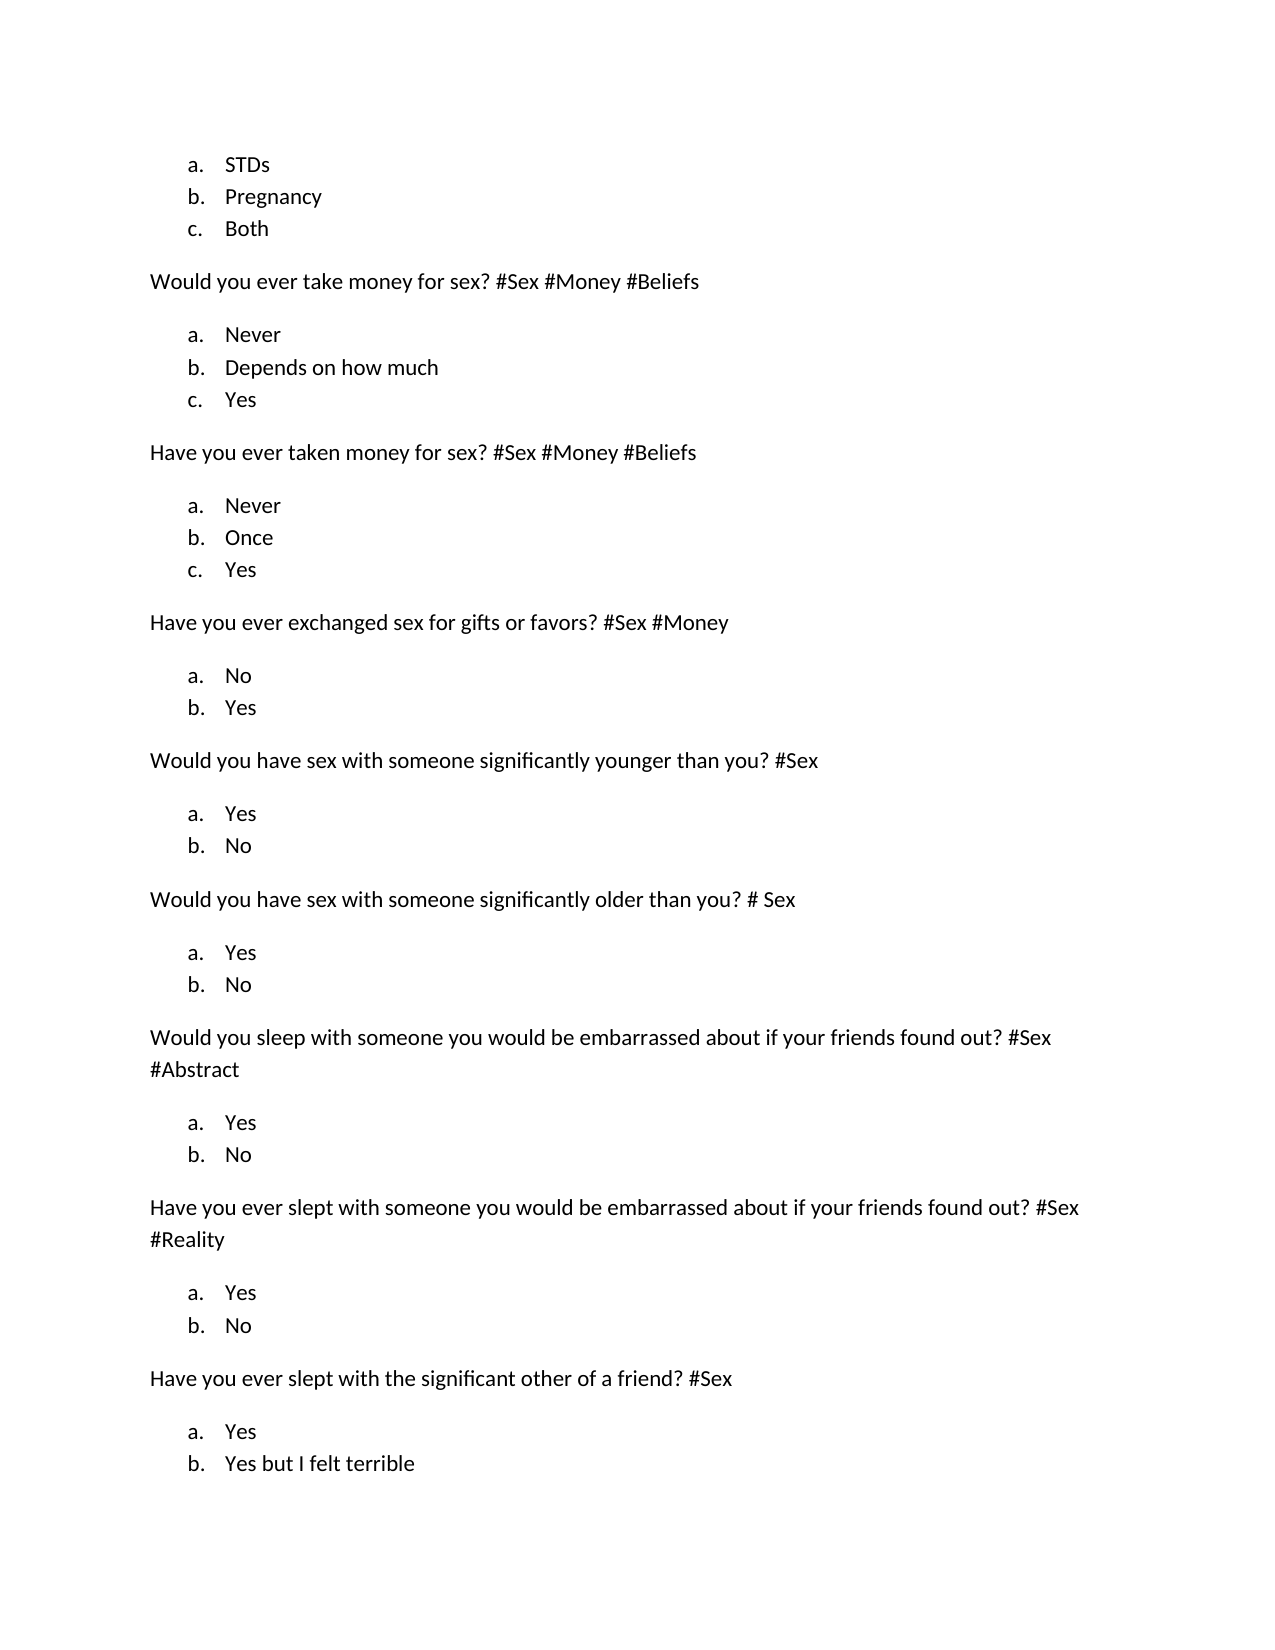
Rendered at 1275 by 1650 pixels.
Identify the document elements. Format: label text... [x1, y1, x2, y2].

text Would you have sex with someone significantly younger than you? #Sex [150, 746, 1125, 774]
text Would you sleep with someone you would be embarrassed about if your friends found out? #Sex #Abstract [150, 1023, 1125, 1083]
list Yes [187, 385, 1125, 413]
list STDs [187, 150, 1125, 178]
list Yes [187, 1278, 1125, 1307]
text Have you ever exchanged sex for gifts or favors? #Sex #Money [150, 608, 1125, 636]
text Would you ever take money for sex? #Sex #Money #Beliefs [150, 267, 1125, 295]
list Both [187, 214, 1125, 242]
list Yes [187, 693, 1125, 721]
list Never [187, 320, 1125, 348]
list Yes [187, 1417, 1125, 1445]
list Depends on how much [187, 353, 1125, 381]
list No [187, 1311, 1125, 1339]
list Never [187, 491, 1125, 519]
list Yes [187, 799, 1125, 827]
text Have you ever taken money for sex? #Sex #Money #Beliefs [150, 438, 1125, 466]
text Have you ever slept with someone you would be embarrassed about if your friends found out? #Sex #Reality [150, 1193, 1125, 1253]
list Pregnancy [187, 182, 1125, 210]
list No [187, 832, 1125, 860]
list Yes [187, 1108, 1125, 1136]
list Yes [187, 938, 1125, 966]
list Once [187, 523, 1125, 551]
text Have you ever slept with the significant other of a friend? #Sex [150, 1364, 1125, 1392]
list No [187, 661, 1125, 689]
text Would you have sex with someone significantly older than you? # Sex [150, 885, 1125, 913]
list No [187, 1140, 1125, 1168]
list No [187, 970, 1125, 998]
list Yes but I felt terrible [187, 1449, 1125, 1477]
list Yes [187, 555, 1125, 583]
